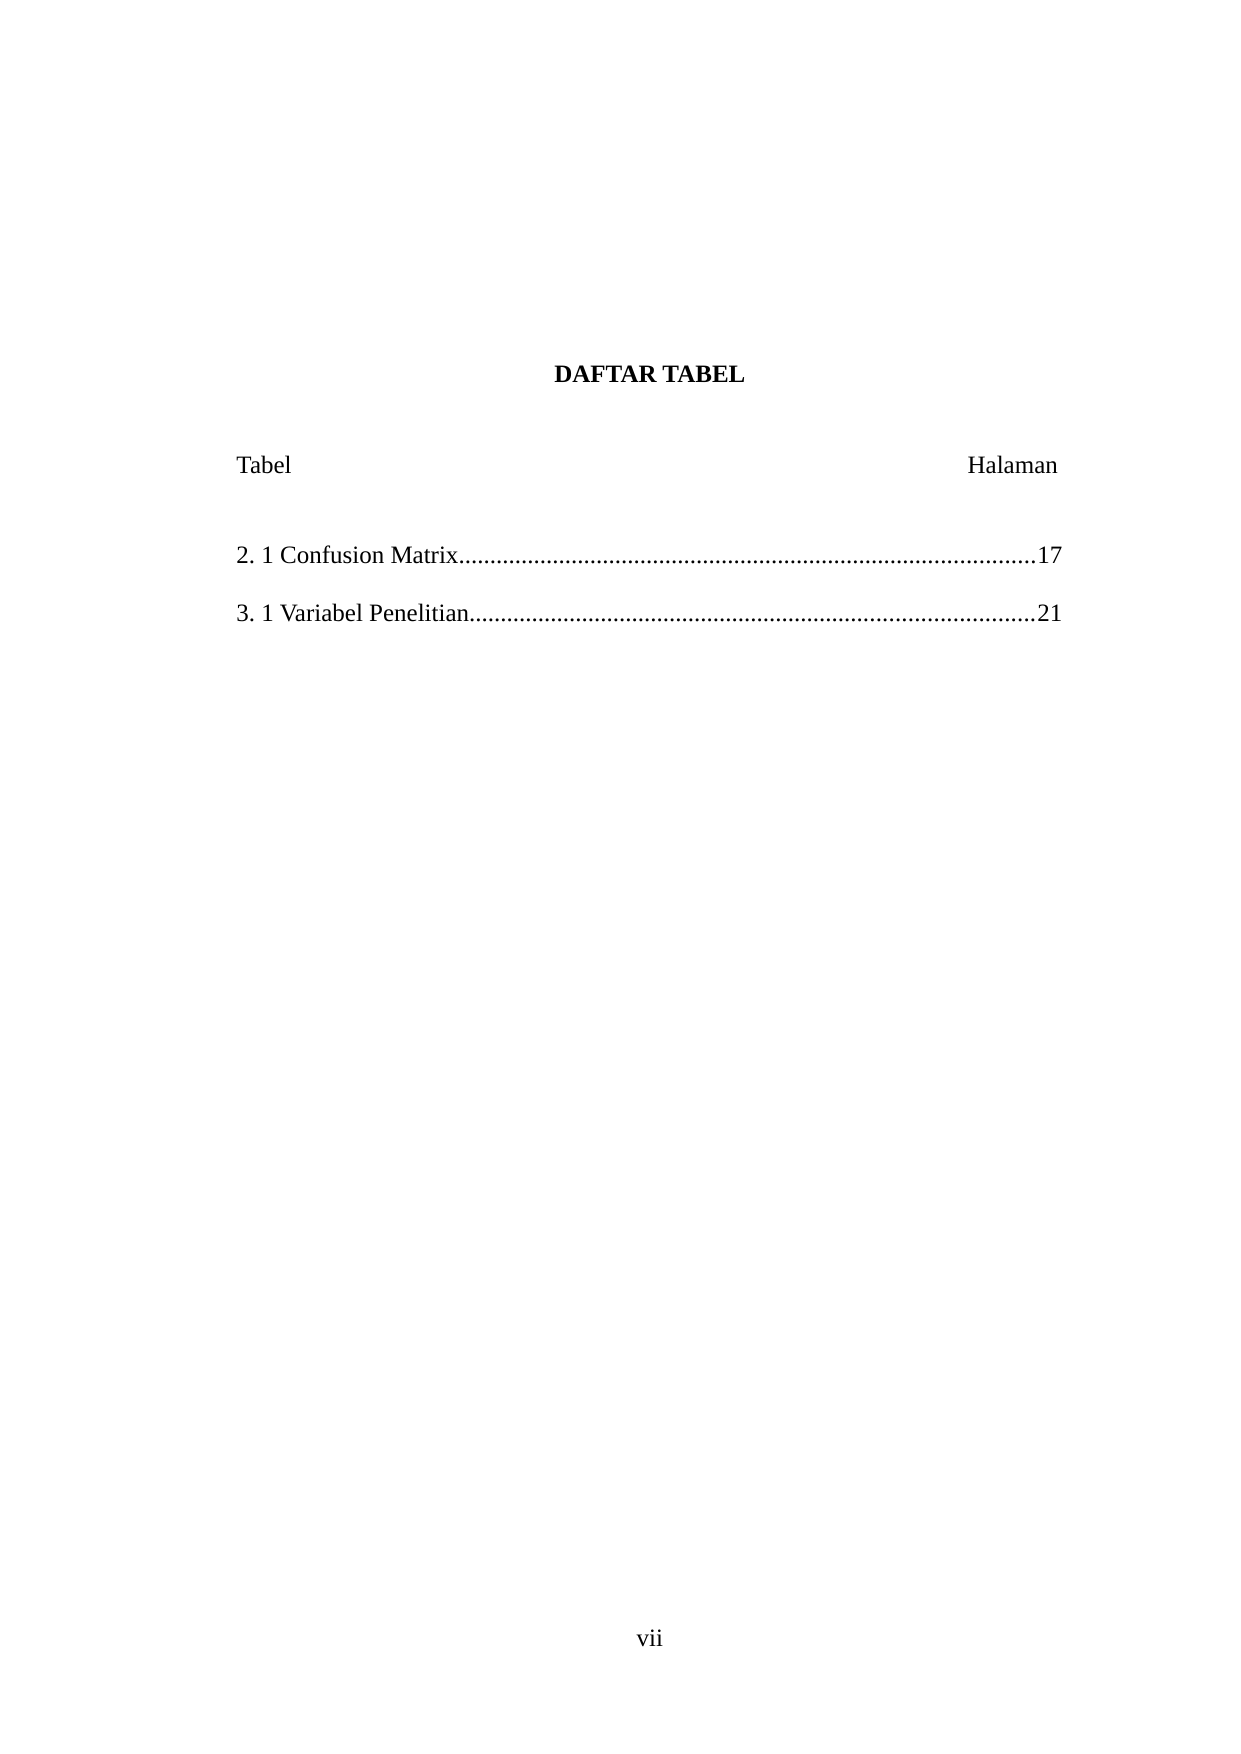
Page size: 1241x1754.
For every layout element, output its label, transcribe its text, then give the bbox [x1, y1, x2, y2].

subtitle DAFTAR TABEL [236, 359, 1063, 388]
text Tabel Halaman [236, 450, 1063, 479]
text 2. 1 Confusion Matrix 17 [236, 540, 1063, 569]
text 3. 1 Variabel Penelitian 21 [236, 598, 1063, 627]
